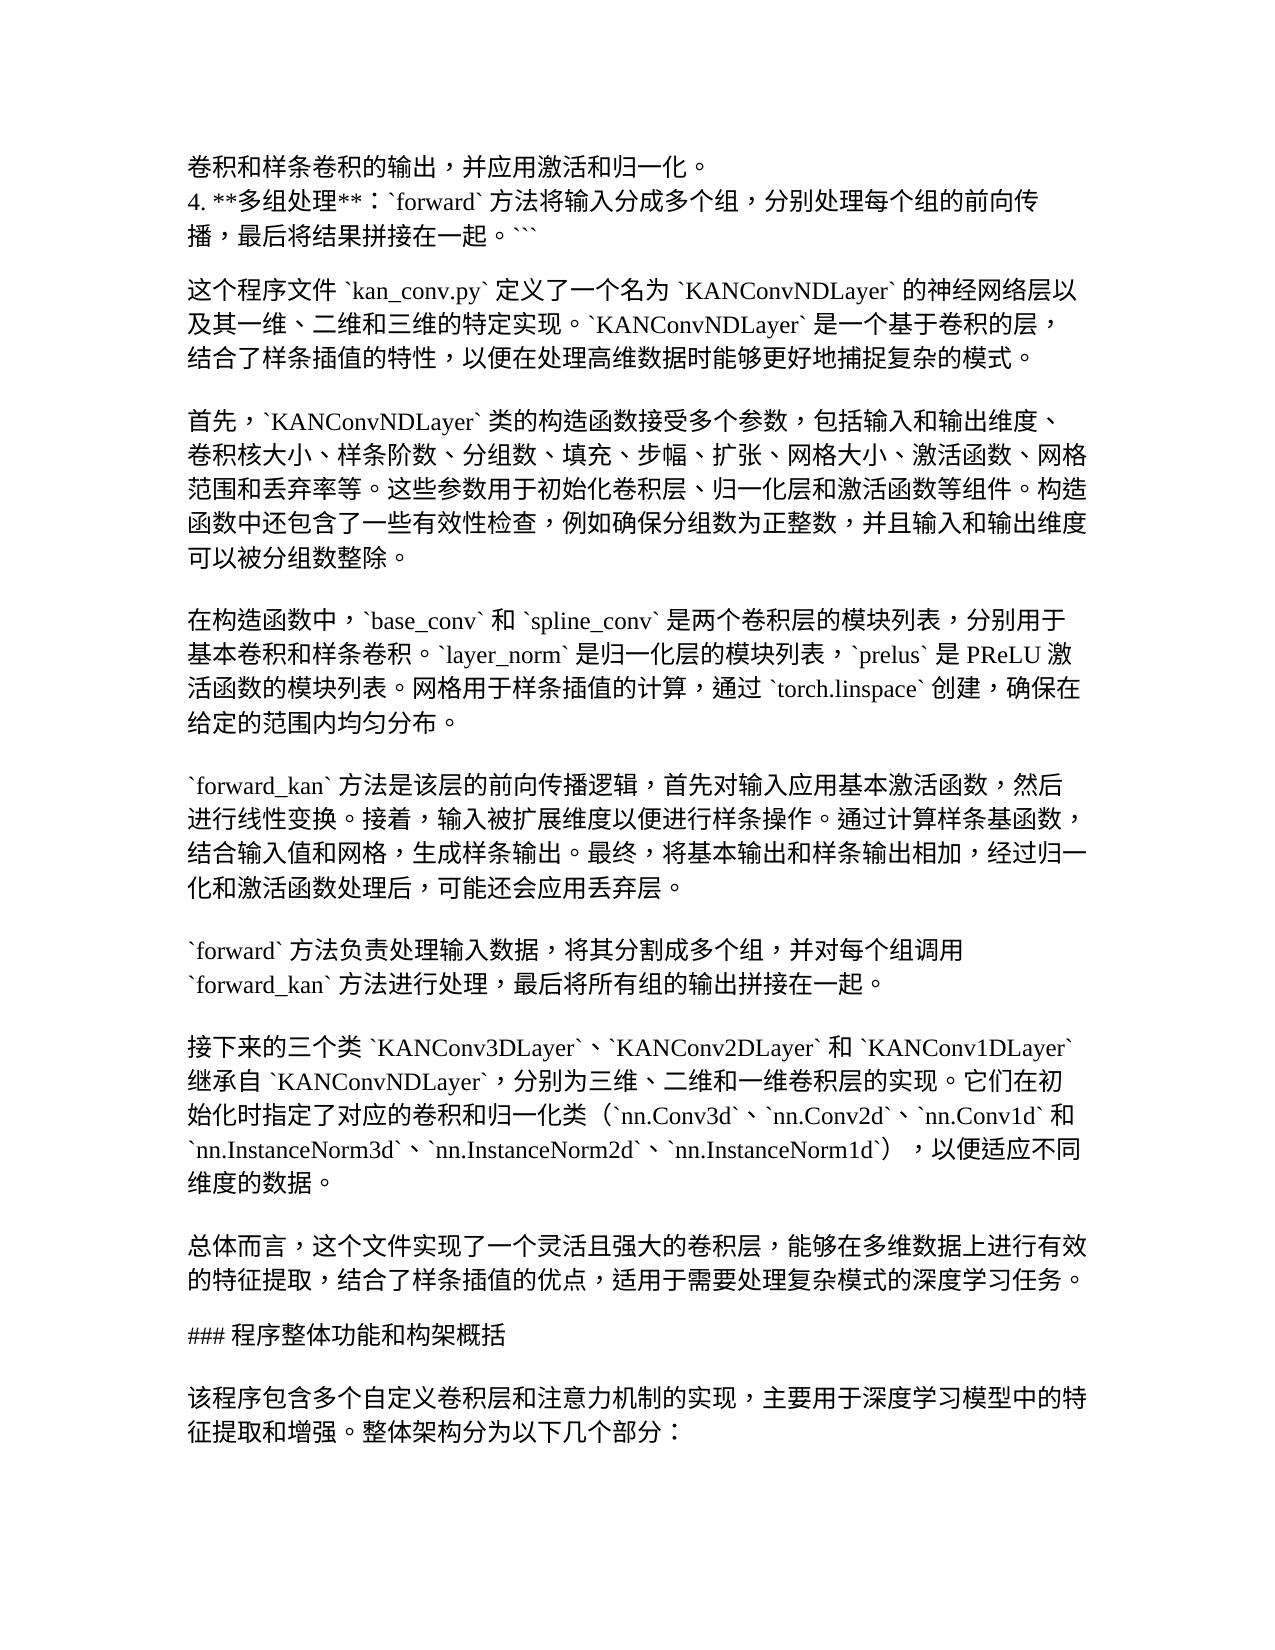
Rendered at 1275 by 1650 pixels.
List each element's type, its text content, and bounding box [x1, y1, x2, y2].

text 这个程序文件 `kan_conv.py` 定义了一个名为 `KANConvNDLayer` 的神经网络层以及其一维、二维和三维的特定实现。`KANConvNDLayer` 是一个基于卷积的层，结合了样条插值的特性，以便在处理高维数据时能够更好地捕捉复杂的模式。 首先，`KANConvNDLayer` 类的构造函数接受多个参数，包括输入和输出维度、卷积核大小、样条阶数、分组数、填充、步幅、扩张、网格大小、激活函数、网格范围和丢弃率等。这些参数用于初始化卷积层、归一化层和激活函数等组件。构造函数中还包含了一些有效性检查，例如确保分组数为正整数，并且输入和输出维度可以被分组数整除。 在构造函数中，`base_conv` 和 `spline_conv` 是两个卷积层的模块列表，分别用于基本卷积和样条卷积。`layer_norm` 是归一化层的模块列表，`prelus` 是 PReLU 激活函数的模块列表。网格用于样条插值的计算，通过 `torch.linspace` 创建，确保在给定的范围内均匀分布。 `forward_kan` 方法是该层的前向传播逻辑，首先对输入应用基本激活函数，然后进行线性变换。接着，输入被扩展维度以便进行样条操作。通过计算样条基函数，结合输入值和网格，生成样条输出。最终，将基本输出和样条输出相加，经过归一化和激活函数处理后，可能还会应用丢弃层。 `forward` 方法负责处理输入数据，将其分割成多个组，并对每个组调用 `forward_kan` 方法进行处理，最后将所有组的输出拼接在一起。 接下来的三个类 `KANConv3DLayer`、`KANConv2DLayer` 和 `KANConv1DLayer` 继承自 `KANConvNDLayer`，分别为三维、二维和一维卷积层的实现。它们在初始化时指定了对应的卷积和归一化类（`nn.Conv3d`、`nn.Conv2d`、`nn.Conv1d` 和 `nn.InstanceNorm3d`、`nn.InstanceNorm2d`、`nn.InstanceNorm1d`），以便适应不同维度的数据。 总体而言，这个文件实现了一个灵活且强大的卷积层，能够在多维数据上进行有效的特征提取，结合了样条插值的优点，适用于需要处理复杂模式的深度学习任务。 [187, 273, 1087, 1297]
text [187, 1318, 1087, 1478]
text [187, 150, 1087, 252]
